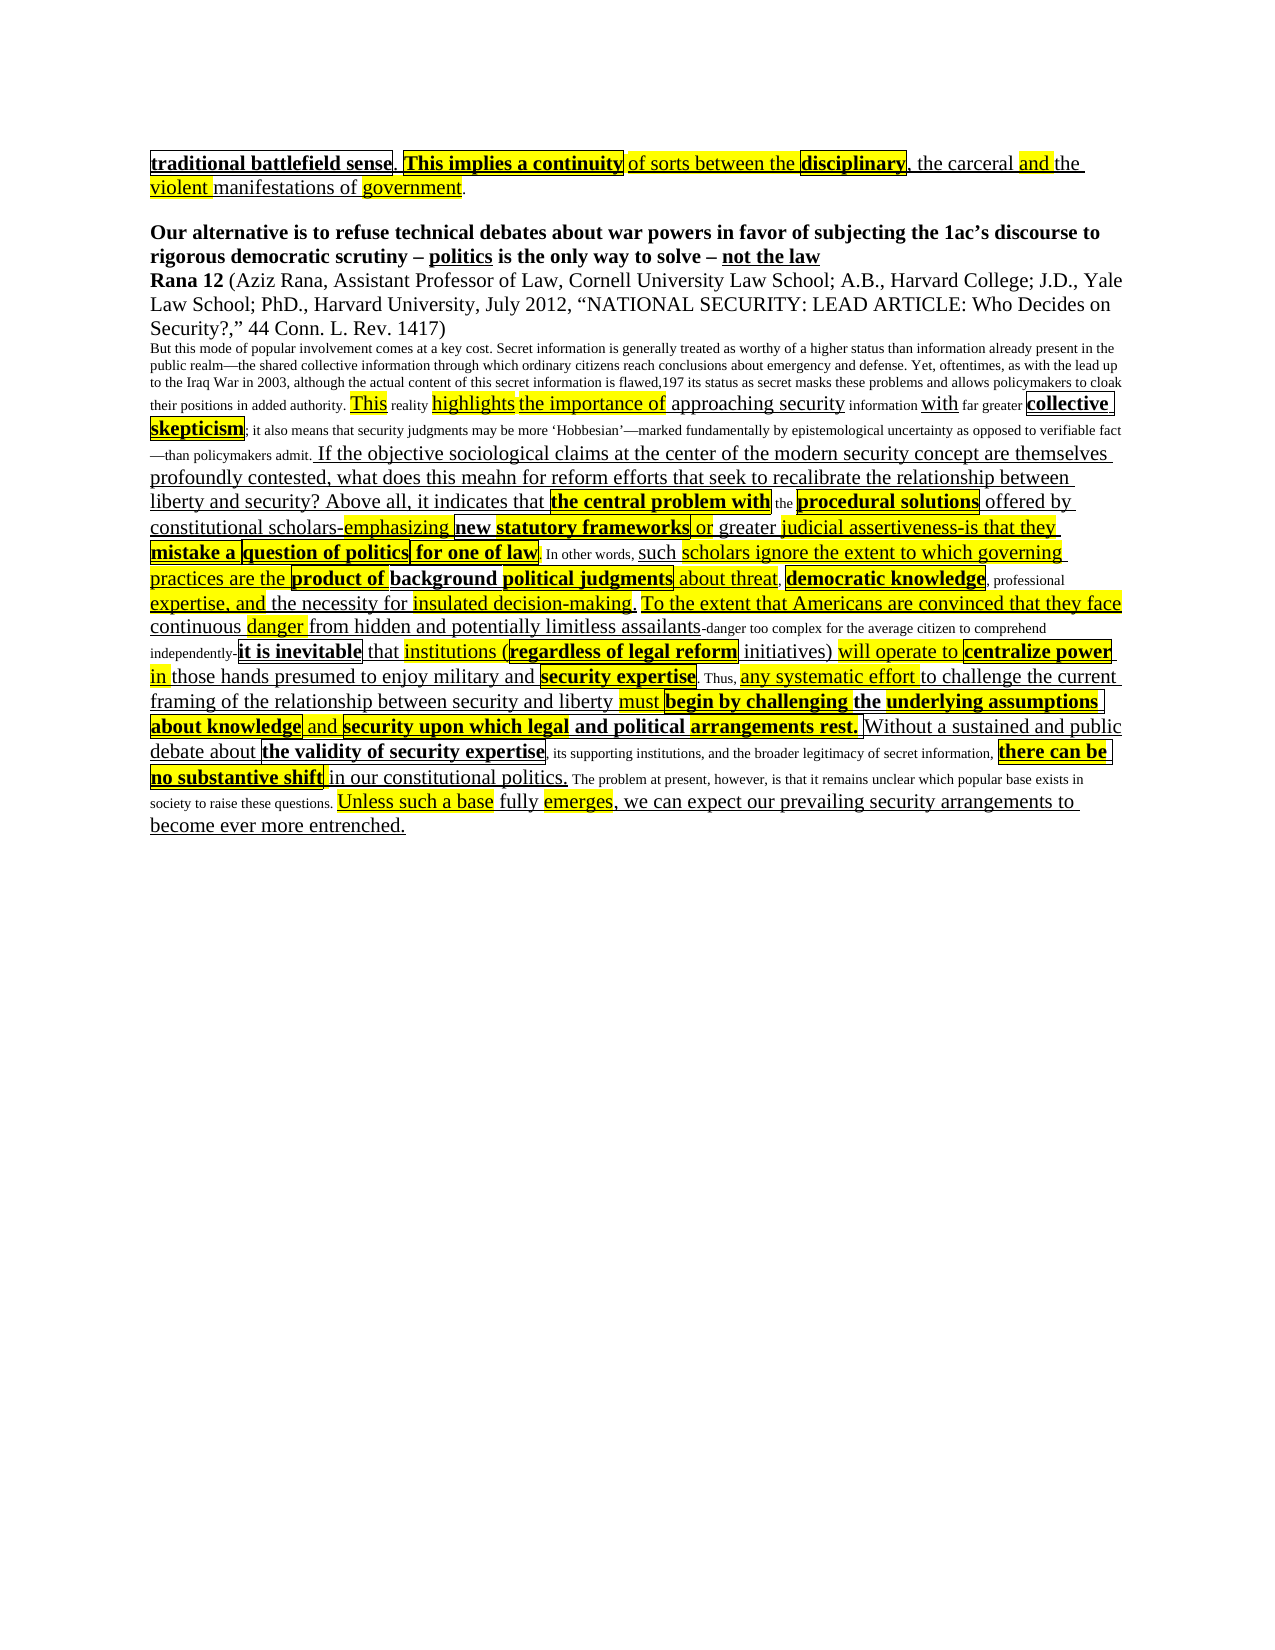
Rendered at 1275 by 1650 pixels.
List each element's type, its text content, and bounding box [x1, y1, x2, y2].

text But this mode of popular involvement comes at a key cost. Secret information is generally treated as worthy of a higher status than information already present in the public realm—the shared collective information through which ordinary citizens reach conclusions about emergency and defense. Yet, oftentimes, as with the lead up to the Iraq War in 2003, although the actual content of this secret information is flawed,197 its status as secret masks these problems and allows policymakers to cloak their positions in added authority. This reality highlights the importance of approaching security information with far greater collective skepticism; it also means that security judgments may be more ‘Hobbesian’—marked fundamentally by epistemological uncertainty as opposed to verifiable fact—than policymakers admit. If the objective sociological claims at the center of the modern security concept are themselves profoundly contested, what does this meahn for reform efforts that seek to recalibrate the relationship between liberty and security? Above all, it indicates that the central problem with the procedural solutions offered by constitutional scholars-emphasizing new statutory frameworks or greater judicial assertiveness-is that they mistake a question of politics for one of law. In other words, such scholars ignore the extent to which governing practices are the product of background political judgments about threat, democratic knowledge, professional expertise, and the necessity for insulated decision-making. To the extent that Americans are convinced that they face continuous danger from hidden and potentially limitless assailants-danger too complex for the average citizen to comprehend independently-it is inevitable that institutions (regardless of legal reform initiatives) will operate to centralize power in those hands presumed to enjoy military and security expertise. Thus, any systematic effort to challenge the current framing of the relationship between security and liberty must begin by challenging the underlying assumptions about knowledge and security upon which legal and political arrangements rest. Without a sustained and public debate about the validity of security expertise, its supporting institutions, and the broader legitimacy of secret information, there can be no substantive shift in our constitutional politics. The problem at present, however, is that it remains unclear which popular base exists in society to raise these questions. Unless such a base fully emerges, we can expect our prevailing security arrangements to become ever more entrenched. [150, 340, 1125, 837]
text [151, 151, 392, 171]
text Rana 12 (Aziz Rana, Assistant Professor of Law, Cornell University Law School; A.B., Harvard College; J.D., Yale Law School; PhD., Harvard University, July 2012, “NATIONAL SECURITY: LEAD ARTICLE: Who Decides on Security?,” 44 Conn. L. Rev. 1417) [150, 268, 1125, 340]
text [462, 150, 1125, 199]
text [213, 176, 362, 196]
subtitle Our alternative is to refuse technical debates about war powers in favor of subjecting the 1ac’s discourse to rigorous democratic scrutiny – politics is the only way to solve – not the law [150, 220, 1125, 268]
